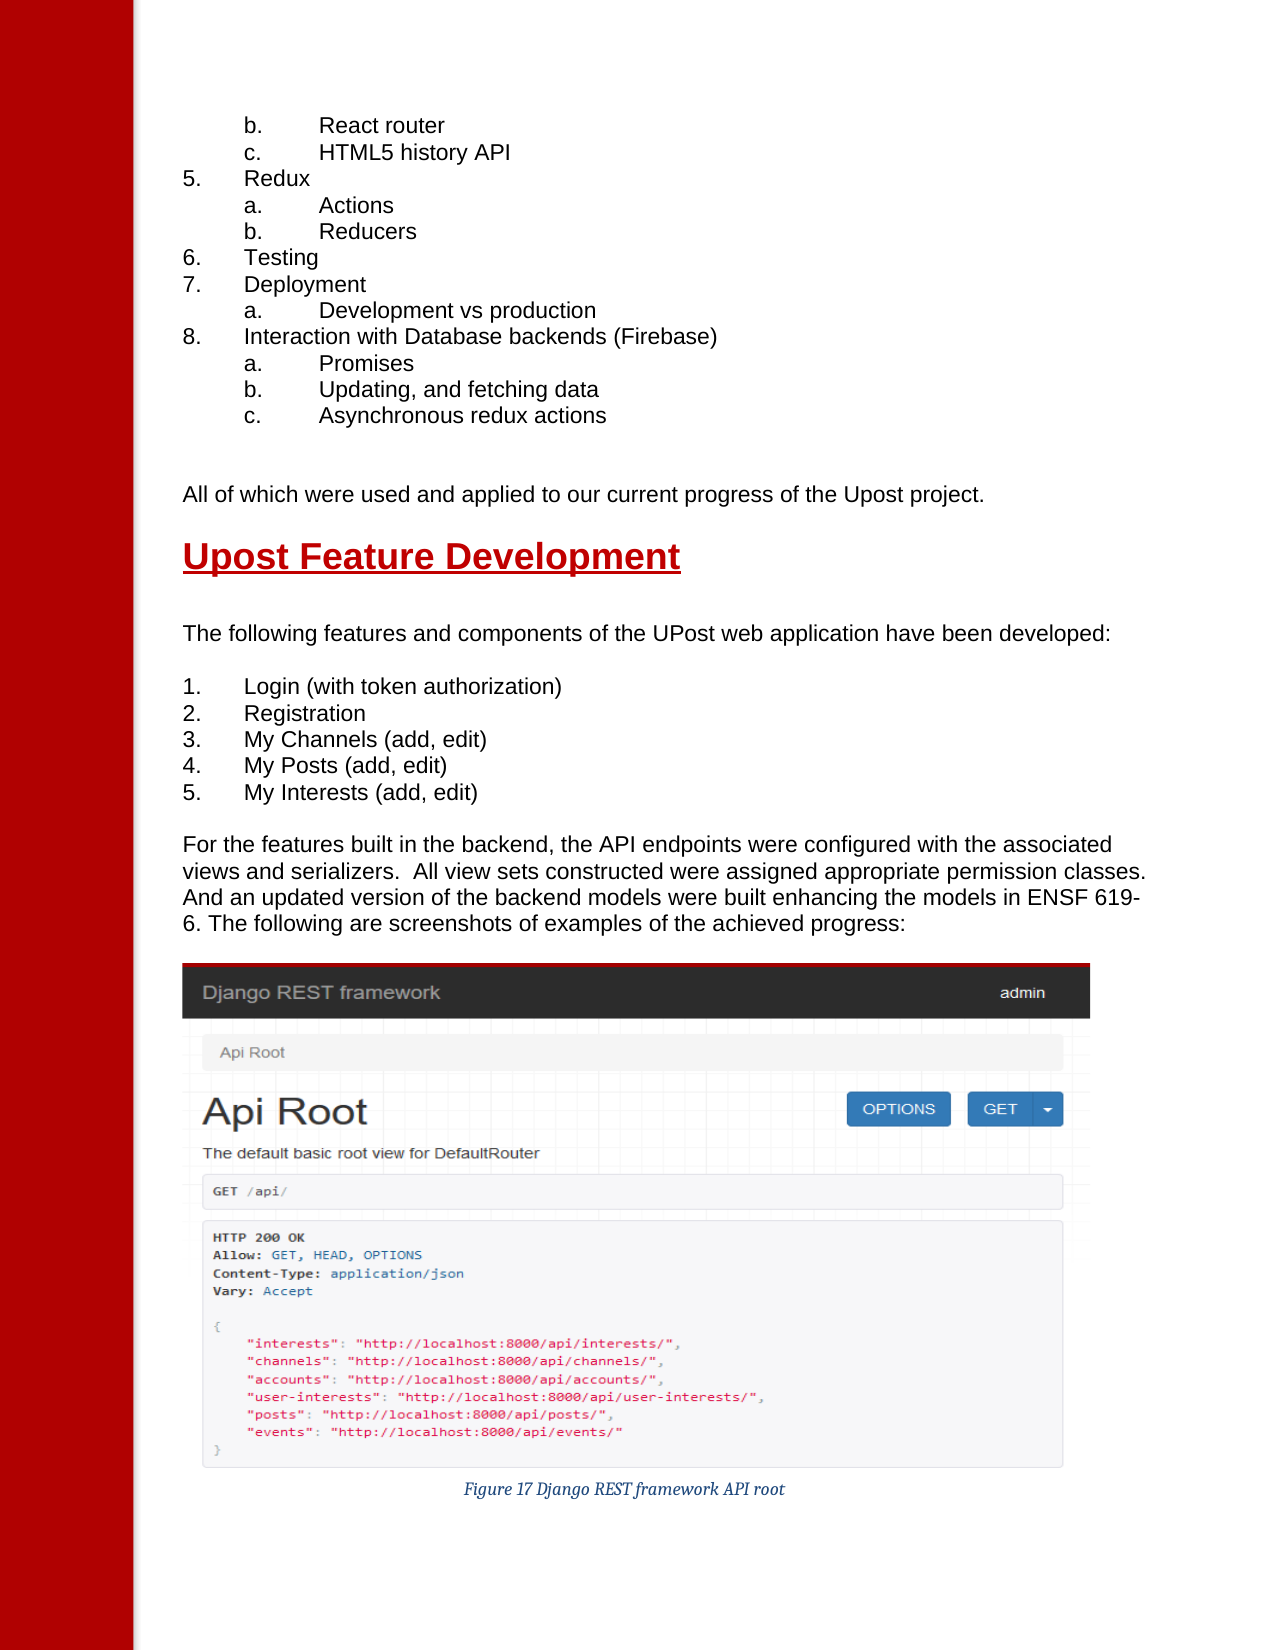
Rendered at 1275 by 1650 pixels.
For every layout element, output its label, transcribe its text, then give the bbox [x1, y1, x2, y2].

picture [182, 963, 1091, 1479]
text 4. My Posts (add, edit) [182, 752, 1157, 778]
text 8. Interaction with Database backends (Firebase) [182, 323, 1157, 350]
text c. HTML5 history API [244, 139, 1157, 165]
text For the features built in the backend, the API endpoints were configured with the associated views and serializers. All view sets constructed were assigned appropriate permission classes. And an updated version of the backend models were built enhancing the models in ENSF 619-6. The following are screenshots of examples of the achieved progress: [182, 831, 1157, 937]
text 2. Registration [182, 699, 1157, 726]
text 1. Login (with token authorization) [182, 673, 1157, 699]
text b. Reducers [244, 218, 1157, 244]
text 3. My Channels (add, edit) [182, 726, 1157, 752]
text b. Updating, and fetching data [182, 376, 1157, 402]
text 5. My Interests (add, edit) [182, 778, 1157, 805]
text The following features and components of the UPost web application have been developed: [182, 620, 1157, 647]
text 5. Redux [182, 165, 1157, 192]
text 6. Testing [182, 244, 1157, 271]
text c. Asynchronous redux actions [182, 402, 1157, 429]
text a. Promises [182, 350, 1157, 376]
text a. Actions [244, 192, 1157, 218]
text 7. Deployment [182, 271, 1157, 297]
text All of which were used and applied to our current progress of the Upost project. [182, 481, 1157, 508]
text b. React router [244, 112, 1157, 139]
text Upost Feature Development [182, 534, 1157, 577]
text a. Development vs production [182, 297, 1157, 323]
